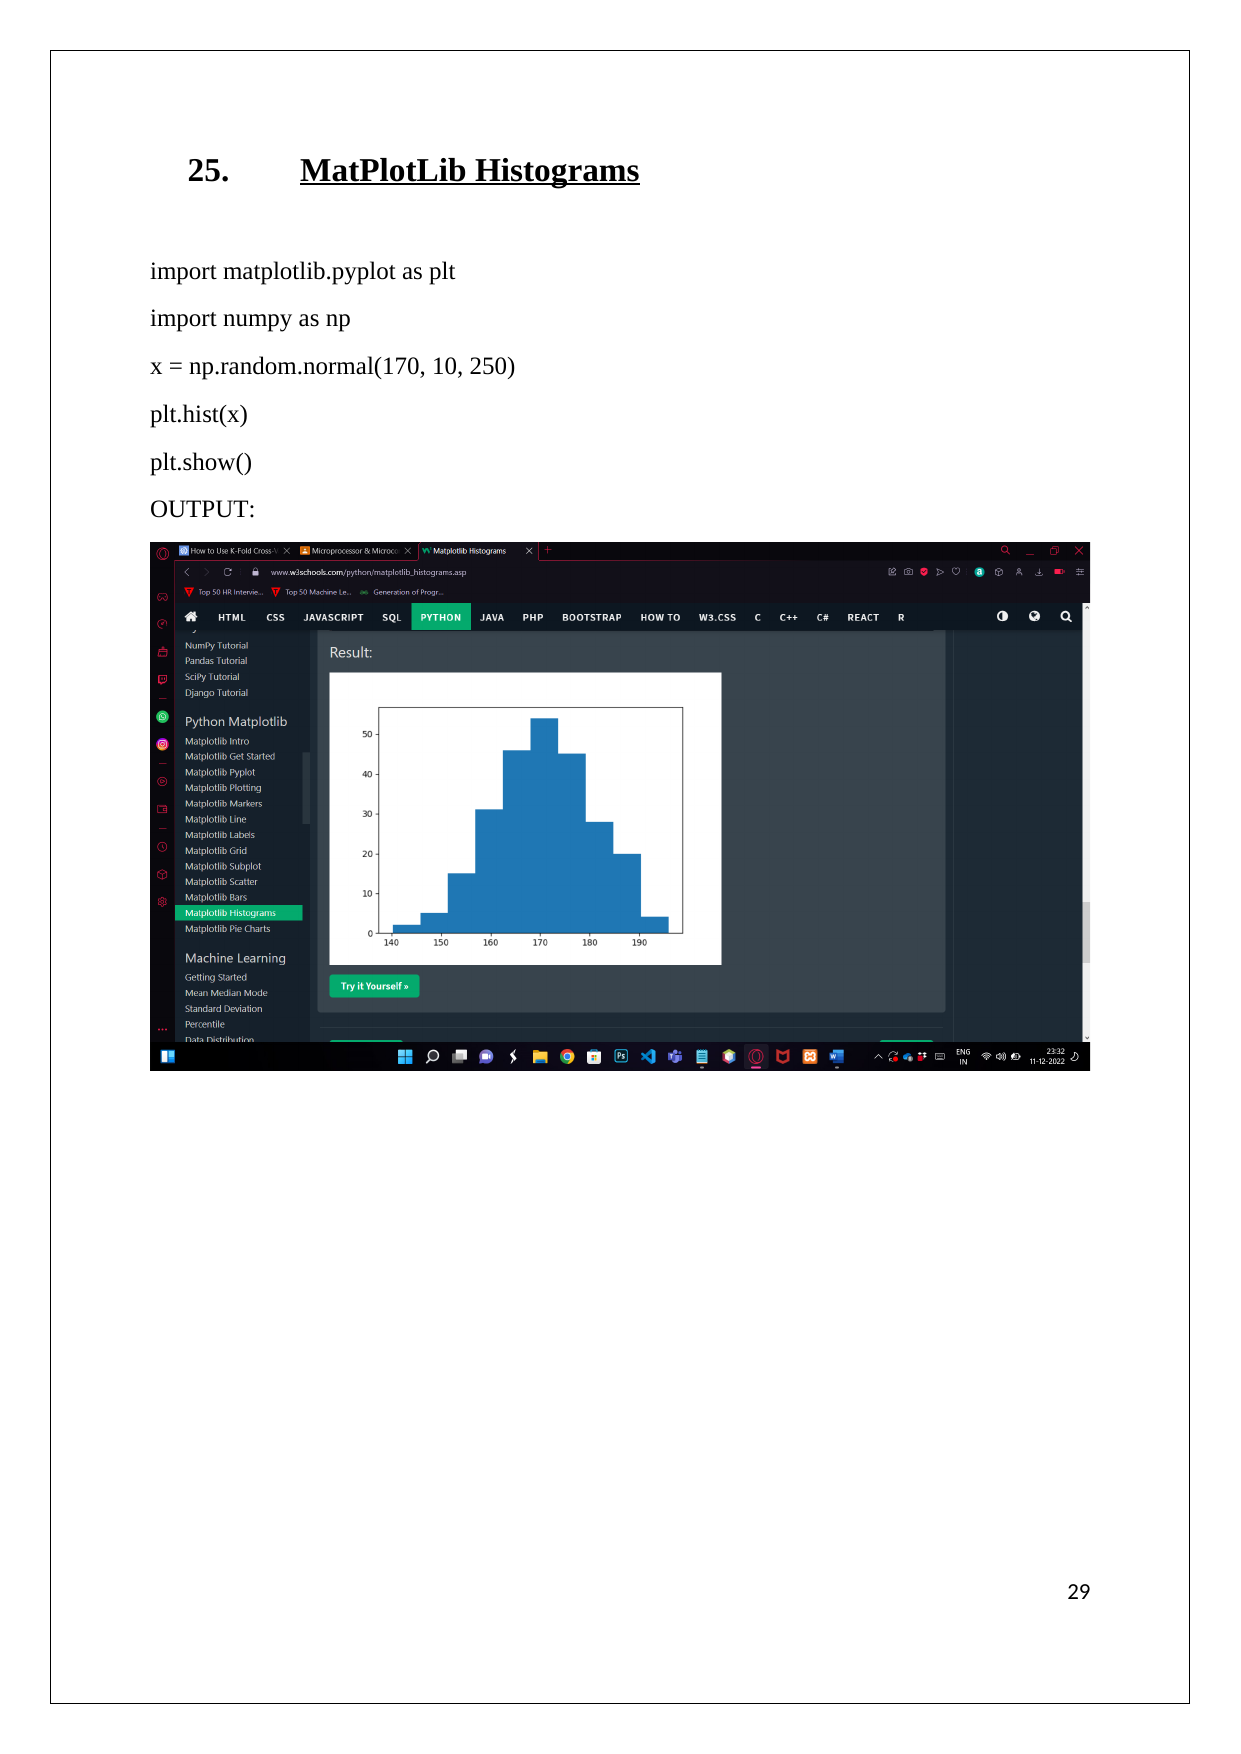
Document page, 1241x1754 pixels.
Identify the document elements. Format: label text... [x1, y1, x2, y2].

list MatPlotLib Histograms [187, 150, 1090, 188]
text plt.show() [150, 447, 1090, 475]
picture [150, 542, 1091, 1071]
text import matplotlib.pyplot as plt [150, 256, 1090, 284]
text plt.hist(x) [150, 399, 1090, 428]
text x = np.random.normal(170, 10, 250) [150, 351, 1090, 380]
text OUTPUT: [150, 494, 1090, 523]
text import numpy as np [150, 303, 1090, 332]
